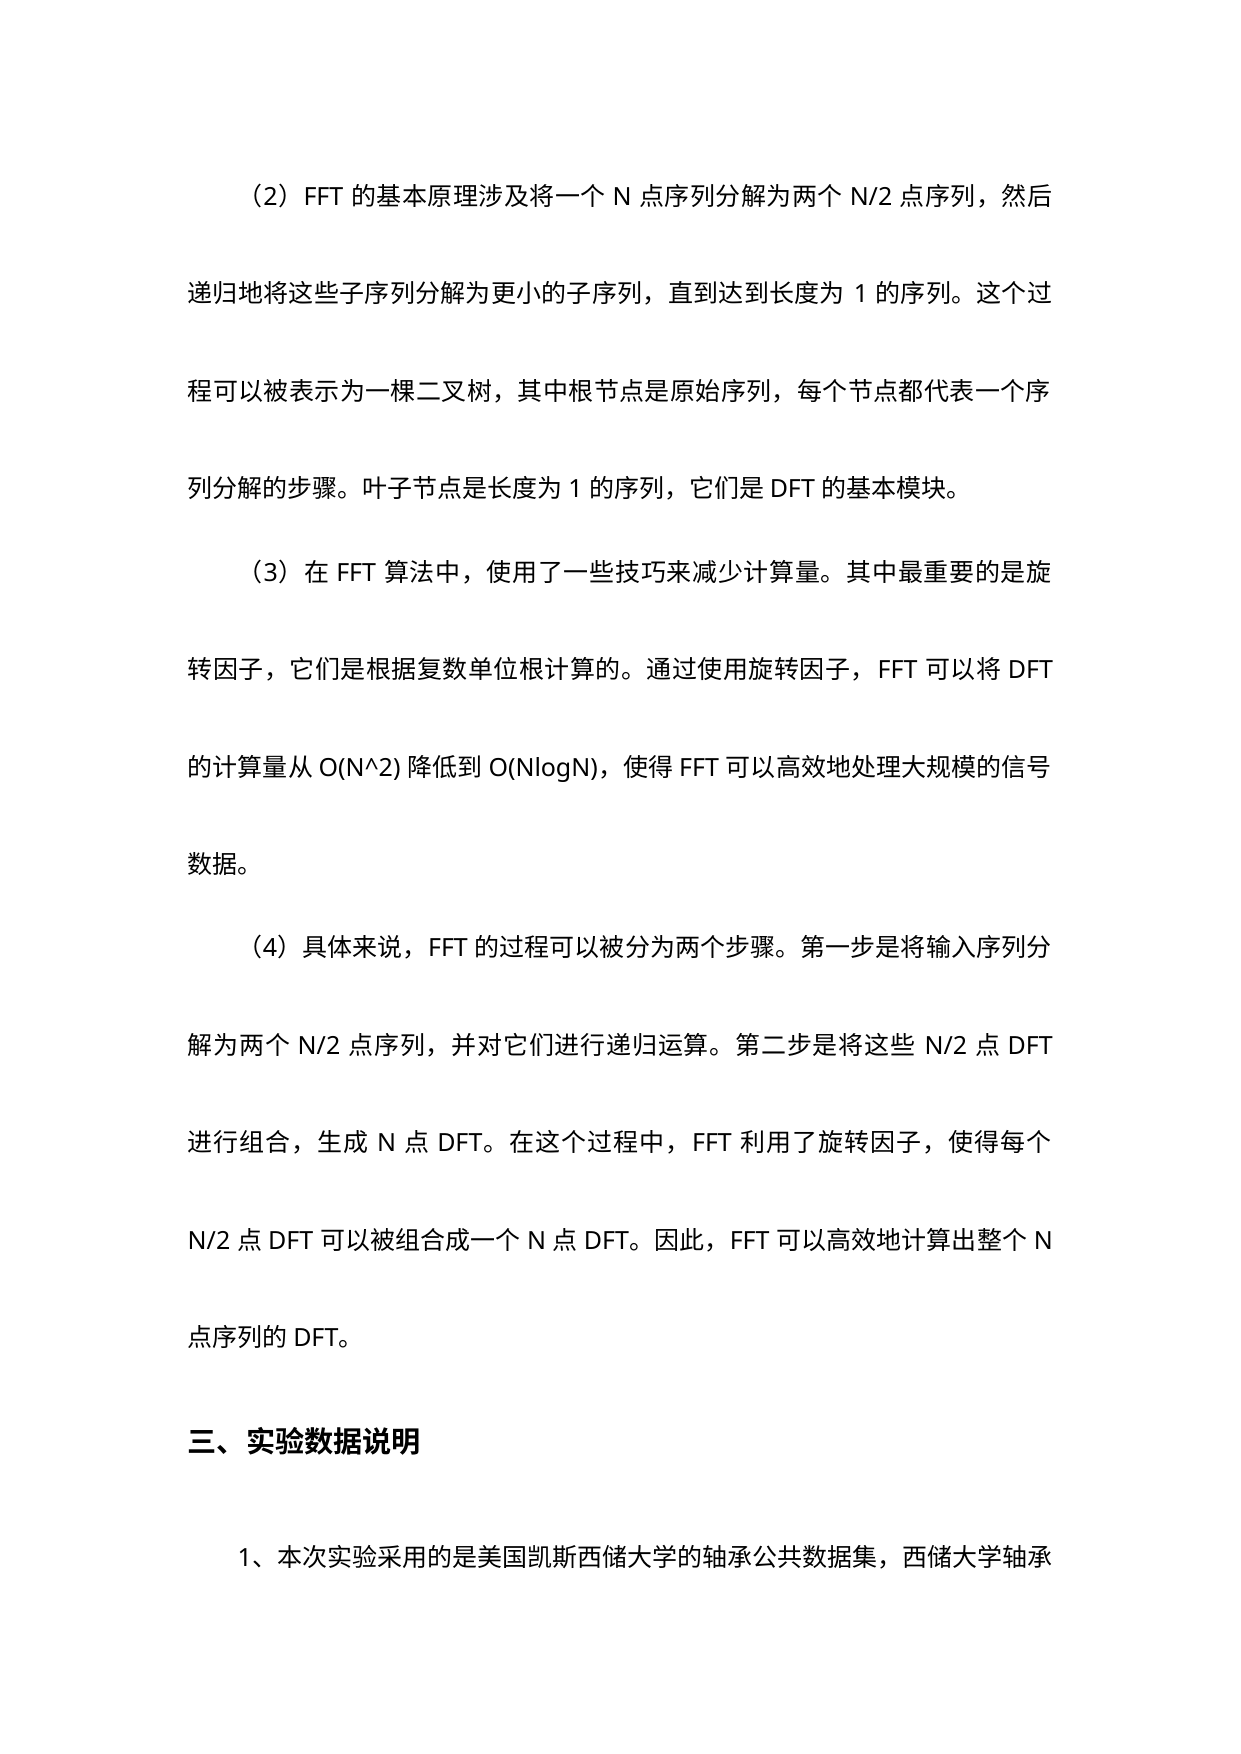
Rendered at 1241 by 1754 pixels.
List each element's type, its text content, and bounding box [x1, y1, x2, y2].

list （3）在 FFT 算法中，使用了一些技巧来减少计算量。其中最重要的是旋转因子，它们是根据复数单位根计算的。通过使用旋转因子，FFT 可以将 DFT 的计算量从O(N^2) 降低到 O(NlogN)，使得 FFT 可以高效地处理大规模的信号数据。 [187, 538, 1053, 895]
list （4）具体来说，FFT 的过程可以被分为两个步骤。第一步是将输入序列分解为两个 N/2 点序列，并对它们进行递归运算。第二步是将这些 N/2 点 DFT 进行组合，生成 N 点 DFT。在这个过程中，FFT 利用了旋转因子，使得每个 N/2 点 DFT 可以被组合成一个 N 点 DFT。因此，FFT 可以高效地计算出整个 N 点序列的 DFT。 [187, 913, 1053, 1368]
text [187, 1523, 1053, 1588]
subtitle 实验数据说明 [187, 1407, 1053, 1472]
list （2）FFT 的基本原理涉及将一个 N 点序列分解为两个 N/2 点序列，然后递归地将这些子序列分解为更小的子序列，直到达到长度为 1 的序列。这个过程可以被表示为一棵二叉树，其中根节点是原始序列，每个节点都代表一个序列分解的步骤。叶子节点是长度为 1 的序列，它们是 DFT 的基本模块。 [187, 162, 1053, 519]
